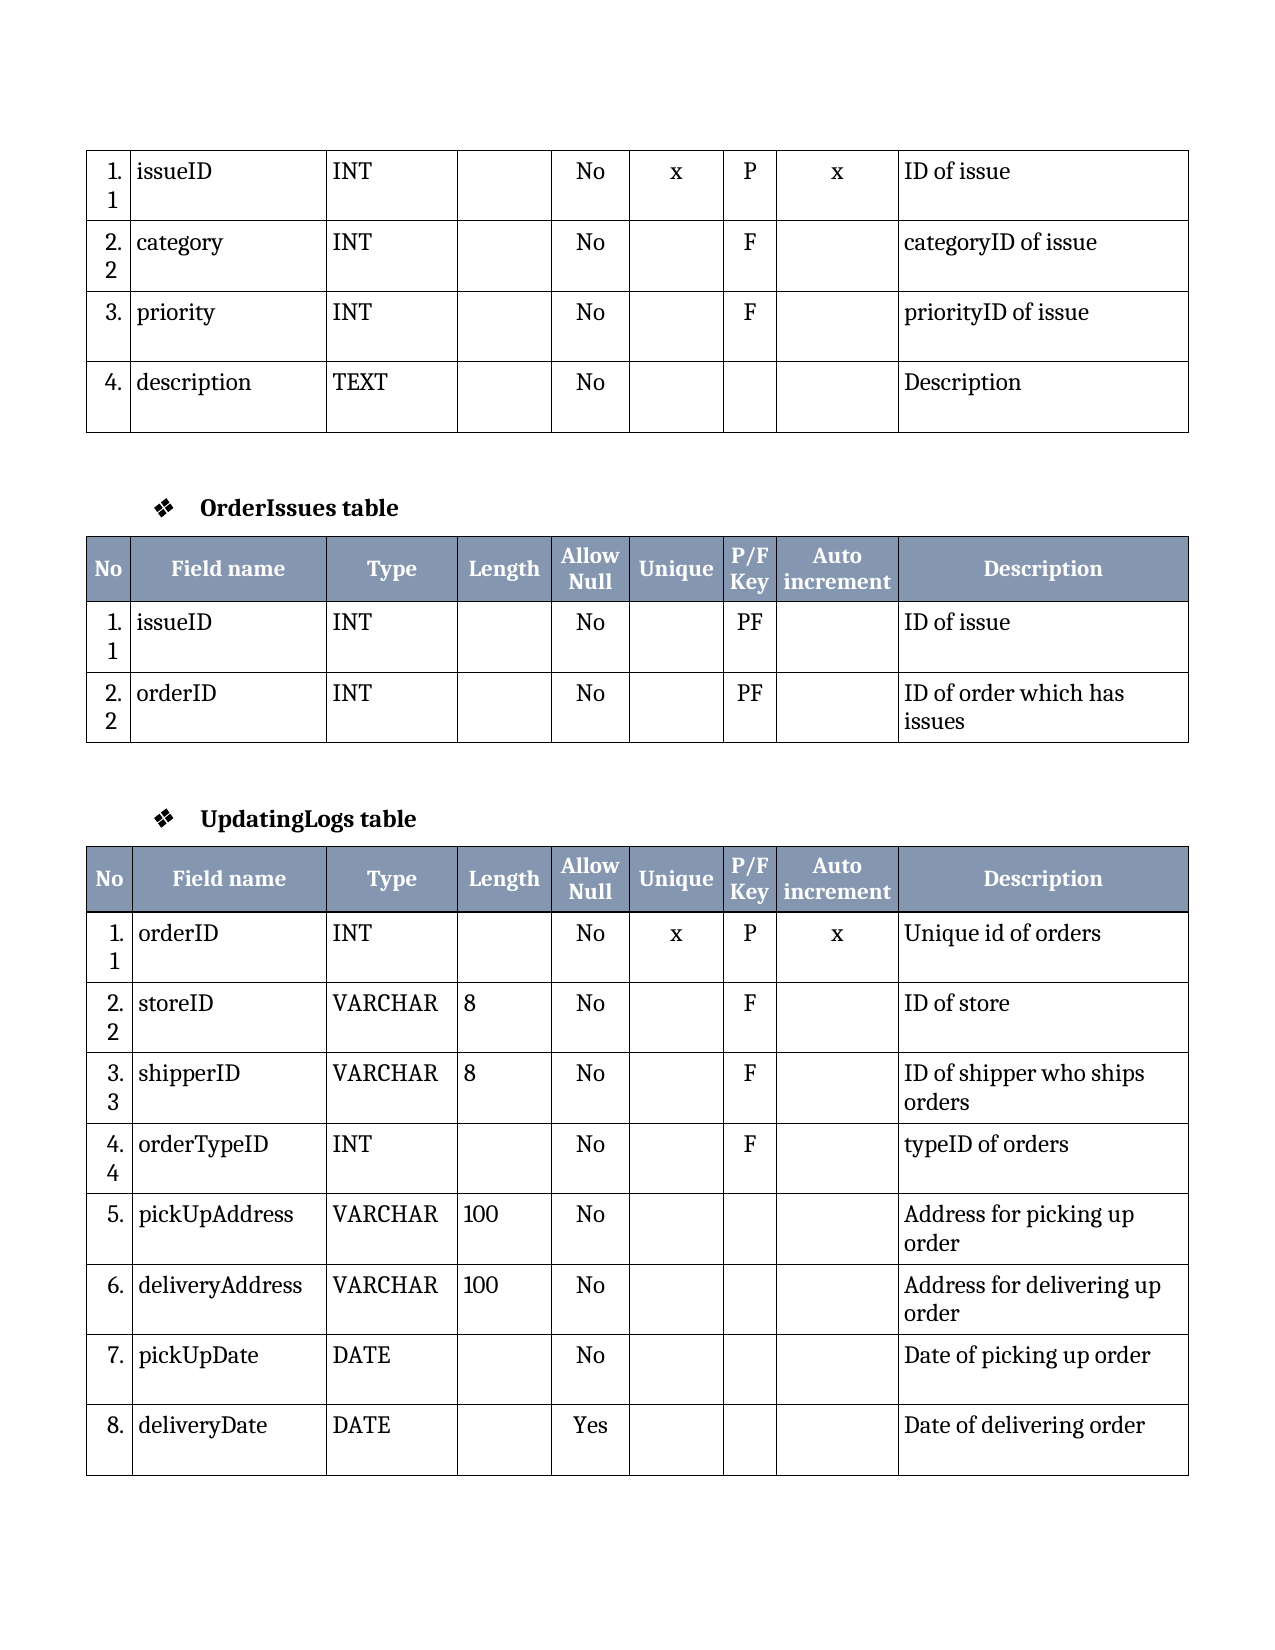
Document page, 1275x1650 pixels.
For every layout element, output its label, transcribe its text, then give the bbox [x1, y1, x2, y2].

table_cell [458, 673, 551, 742]
table_cell orderID [133, 913, 326, 982]
table_cell Date of delivering order [899, 1405, 1188, 1475]
table_cell pickUpDate [133, 1335, 326, 1404]
table_cell [777, 1053, 898, 1123]
table_cell issueID [131, 151, 326, 220]
table_cell No [552, 1335, 629, 1404]
table_header Allow Null [552, 537, 629, 601]
table_cell VARCHAR [327, 1053, 457, 1123]
table_cell INT [327, 221, 457, 291]
table_header Length [458, 537, 551, 601]
table_header Description [899, 537, 1188, 601]
table_cell P [724, 151, 776, 220]
table_cell x [630, 913, 723, 982]
table_cell DATE [327, 1405, 457, 1475]
table_cell [630, 1194, 723, 1263]
table_cell PF [724, 673, 776, 742]
table_cell [724, 1265, 776, 1334]
table_cell [458, 913, 551, 982]
table_cell [630, 1335, 723, 1404]
table_cell [777, 983, 898, 1052]
table_header Auto increment [777, 537, 898, 601]
table_cell INT [327, 913, 457, 982]
table_cell issueID [131, 602, 326, 672]
table_cell [777, 362, 898, 432]
table_cell 4 [87, 1124, 132, 1193]
table_header No [87, 537, 130, 601]
table_cell [458, 1124, 551, 1193]
table_cell 1 [87, 913, 132, 982]
table_cell No [552, 983, 629, 1052]
table_cell [87, 1265, 132, 1334]
table_cell [458, 292, 551, 361]
table_cell 2 [87, 983, 132, 1052]
table_cell deliveryAddress [133, 1265, 326, 1334]
table_cell [458, 362, 551, 432]
table_cell 1 [87, 602, 130, 672]
table_cell priorityID of issue [899, 292, 1188, 361]
table_header P/F Key [724, 537, 776, 601]
table_cell [777, 1124, 898, 1193]
table_cell Unique id of orders [899, 913, 1188, 982]
table_cell [630, 362, 723, 432]
table_cell No [552, 1194, 629, 1263]
table_cell [630, 673, 723, 742]
table_cell INT [327, 151, 457, 220]
table_cell 8 [458, 983, 551, 1052]
table_cell VARCHAR [327, 1265, 457, 1334]
table_cell [777, 673, 898, 742]
table_cell [630, 292, 723, 361]
table_cell 8 [458, 1053, 551, 1123]
table_cell [458, 1405, 551, 1475]
table_header Allow Null [552, 847, 629, 911]
table_cell F [724, 1124, 776, 1193]
table_cell DATE [327, 1335, 457, 1404]
table_cell ID of order which has issues [899, 673, 1188, 742]
table_cell typeID of orders [899, 1124, 1188, 1193]
table_cell No [552, 1124, 629, 1193]
table_cell [87, 1194, 132, 1263]
table_cell P [724, 913, 776, 982]
table_cell Date of picking up order [899, 1335, 1188, 1404]
table_cell [630, 602, 723, 672]
table_cell No [552, 913, 629, 982]
table_cell deliveryDate [133, 1405, 326, 1475]
table_cell F [724, 1053, 776, 1123]
table_cell [87, 292, 130, 361]
table_cell orderTypeID [133, 1124, 326, 1193]
table_cell [630, 1265, 723, 1334]
table_header Field name [133, 847, 326, 911]
table_cell ID of issue [899, 151, 1188, 220]
table_header P/F Key [724, 847, 776, 911]
table_cell Address for delivering up order [899, 1265, 1188, 1334]
table_cell INT [327, 1124, 457, 1193]
table_cell categoryID of issue [899, 221, 1188, 291]
table_cell PF [724, 602, 776, 672]
table_cell [777, 1194, 898, 1263]
table_cell 100 [458, 1265, 551, 1334]
table_cell No [552, 1265, 629, 1334]
table_cell storeID [133, 983, 326, 1052]
table_cell No [552, 362, 629, 432]
table_cell [630, 983, 723, 1052]
table_cell F [724, 292, 776, 361]
table_cell Description [899, 362, 1188, 432]
table_cell [87, 1335, 132, 1404]
table_cell [724, 362, 776, 432]
table_cell shipperID [133, 1053, 326, 1123]
table_header Description [899, 847, 1188, 911]
table_cell No [552, 221, 629, 291]
table_cell No [552, 673, 629, 742]
table_cell ID of issue [899, 602, 1188, 672]
table_cell orderID [131, 673, 326, 742]
table_cell 2 [87, 221, 130, 291]
table_cell [458, 221, 551, 291]
table_cell 2 [87, 673, 130, 742]
table_header Type [327, 537, 457, 601]
table_cell ID of shipper who ships orders [899, 1053, 1188, 1123]
table_header Auto increment [777, 847, 898, 911]
table_cell x [630, 151, 723, 220]
table_cell description [131, 362, 326, 432]
table_cell [777, 221, 898, 291]
table_header No [87, 847, 132, 911]
table_cell VARCHAR [327, 1194, 457, 1263]
table_cell INT [327, 292, 457, 361]
table_cell [630, 1405, 723, 1475]
table_cell [777, 292, 898, 361]
table_header Unique [630, 847, 723, 911]
table_cell [458, 151, 551, 220]
table_cell Address for picking up order [899, 1194, 1188, 1263]
table_cell [458, 602, 551, 672]
table_cell [777, 1335, 898, 1404]
table_cell [777, 1265, 898, 1334]
table_cell No [552, 292, 629, 361]
table_header Type [327, 847, 457, 911]
table_cell No [552, 1053, 629, 1123]
table_header Field name [131, 537, 326, 601]
table_cell priority [131, 292, 326, 361]
table_cell [630, 1053, 723, 1123]
table_cell [630, 1124, 723, 1193]
table_cell [630, 221, 723, 291]
table_cell F [724, 983, 776, 1052]
table_cell [87, 1405, 132, 1475]
table_cell No [552, 151, 629, 220]
table_cell [777, 1405, 898, 1475]
table_cell No [552, 602, 629, 672]
table_cell F [724, 221, 776, 291]
list UpdatingLogs table [150, 804, 1125, 833]
table_cell category [131, 221, 326, 291]
table_cell pickUpAddress [133, 1194, 326, 1263]
table_cell x [777, 151, 898, 220]
table_cell [724, 1335, 776, 1404]
table_cell INT [327, 602, 457, 672]
table_cell 3 [87, 1053, 132, 1123]
table_header Unique [630, 537, 723, 601]
table_cell INT [327, 673, 457, 742]
table_cell [777, 602, 898, 672]
table_cell 1 [87, 151, 130, 220]
table_cell [87, 362, 130, 432]
table_header Length [458, 847, 551, 911]
table_cell ID of store [899, 983, 1188, 1052]
list OrderIssues table [150, 494, 1125, 523]
table_cell 100 [458, 1194, 551, 1263]
table_cell [724, 1405, 776, 1475]
table_cell x [777, 913, 898, 982]
table_cell [724, 1194, 776, 1263]
table_cell TEXT [327, 362, 457, 432]
table_cell Yes [552, 1405, 629, 1475]
table_cell [458, 1335, 551, 1404]
table_cell VARCHAR [327, 983, 457, 1052]
